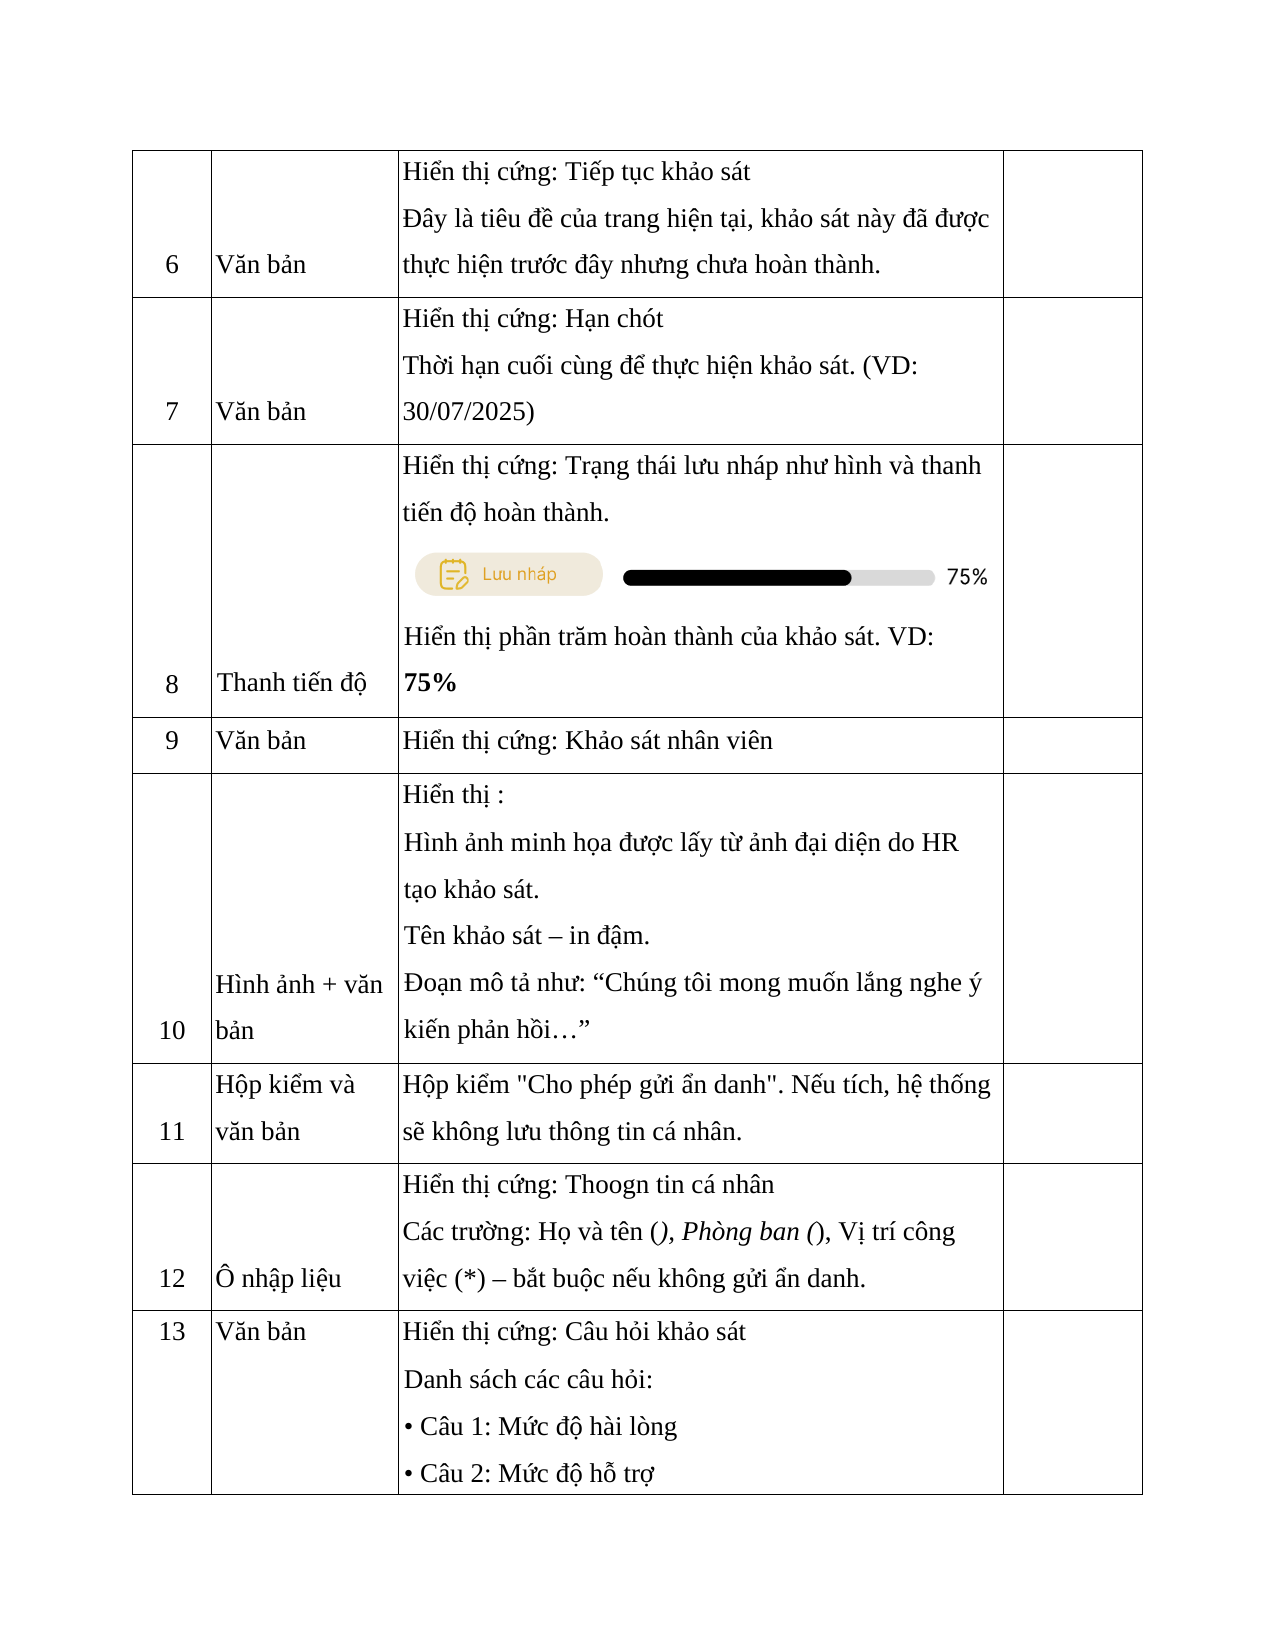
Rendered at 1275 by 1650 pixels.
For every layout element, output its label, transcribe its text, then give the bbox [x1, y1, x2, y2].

table_cell [1004, 1311, 1142, 1494]
table_cell [1004, 151, 1142, 297]
table_cell 9 [133, 718, 211, 773]
table_cell [1004, 718, 1142, 773]
table_cell Hiển thị cứng: Tiếp tục khảo sát Đây là tiêu đề của trang hiện tại, khảo sát này đã được thực hiện trước đây nhưng chưa hoàn thành. [399, 151, 1003, 297]
table_cell [1004, 1164, 1142, 1310]
table_cell 10 [133, 774, 211, 1063]
table_cell Văn bản [212, 298, 398, 444]
table_cell Văn bản [212, 1311, 398, 1494]
table_cell Văn bản [212, 718, 398, 773]
table_cell 12 [133, 1164, 211, 1310]
table_cell Hiển thị cứng: Thoogn tin cá nhân Các trường: Họ và tên (), Phòng ban (), Vị trí công việc (*) – bắt buộc nếu không gửi ẩn danh. [399, 1164, 1003, 1310]
table_cell Hiển thị : [399, 774, 1003, 1063]
table_cell Hình ảnh + văn bản [212, 774, 398, 1063]
table_cell 13 [133, 1311, 211, 1494]
table_cell Ô nhập liệu [212, 1164, 398, 1310]
table_cell Hiển thị cứng: Trạng thái lưu nháp như hình và thanh tiến độ hoàn thành. [399, 445, 1003, 717]
table_cell Văn bản [212, 151, 398, 297]
table_cell 11 [133, 1064, 211, 1163]
table_cell 7 [133, 298, 211, 444]
table_cell Hiển thị cứng: Khảo sát nhân viên [399, 718, 1003, 773]
picture [402, 540, 999, 605]
table_cell [1004, 298, 1142, 444]
table_cell Hộp kiểm và văn bản [212, 1064, 398, 1163]
table_cell Hiển thị cứng: Hạn chót Thời hạn cuối cùng để thực hiện khảo sát. (VD: 30/07/2025) [399, 298, 1003, 444]
table_cell Hộp kiểm "Cho phép gửi ẩn danh". Nếu tích, hệ thống sẽ không lưu thông tin cá nhân. [399, 1064, 1003, 1163]
table_cell [212, 445, 398, 717]
table_cell [1004, 774, 1142, 1063]
table_cell [1004, 445, 1142, 717]
table_cell 8 [133, 445, 211, 717]
table_cell 6 [133, 151, 211, 297]
table_cell [1004, 1064, 1142, 1163]
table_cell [399, 1311, 1003, 1494]
